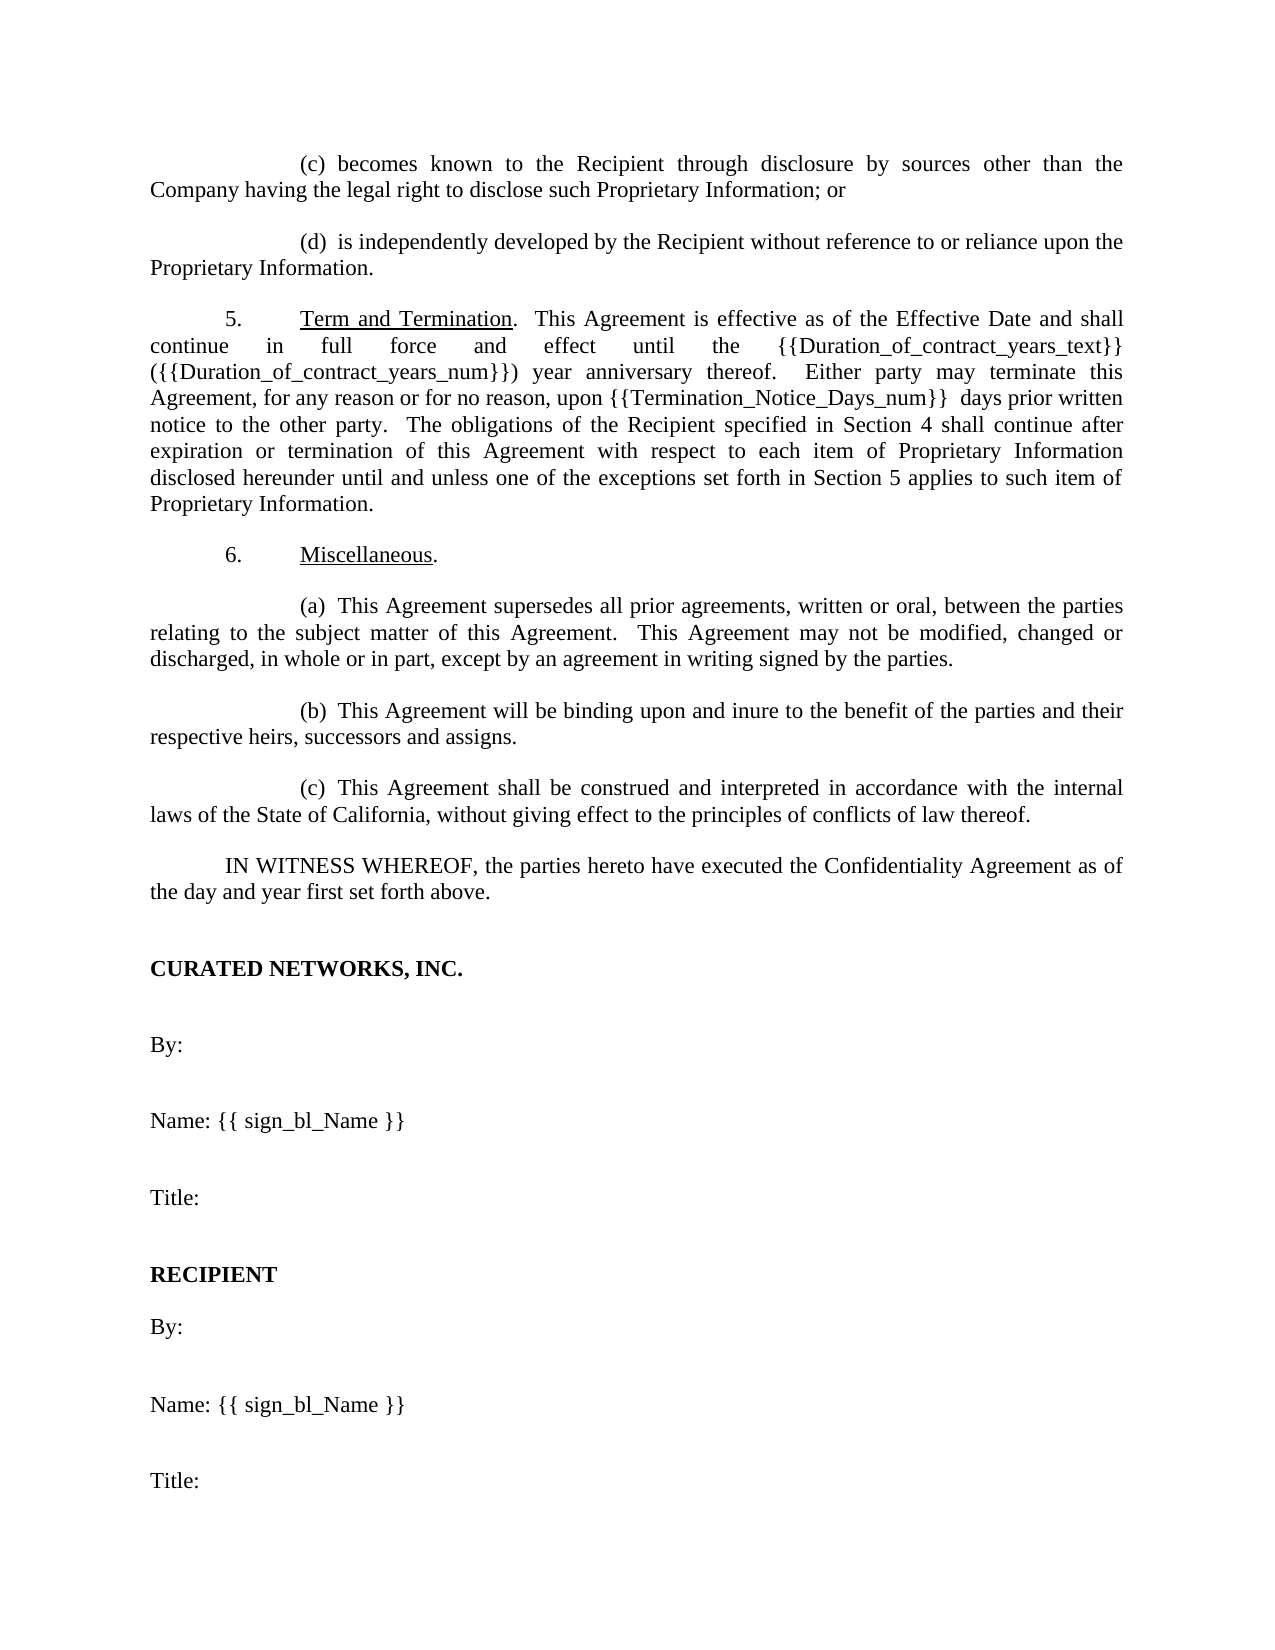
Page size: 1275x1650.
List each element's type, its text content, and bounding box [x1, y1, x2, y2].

subtitle This Agreement shall be construed and interpreted in accordance with the internal laws of the State of California, without giving effect to the principles of conflicts of law thereof. [150, 774, 1125, 827]
text CURATED NETWORKS, INC. [150, 955, 1125, 981]
subtitle is independently developed by the Recipient without reference to or reliance upon the Proprietary Information. [150, 228, 1125, 280]
subtitle Miscellaneous. [150, 541, 1125, 568]
text Title: [150, 1467, 1125, 1493]
subtitle This Agreement supersedes all prior agreements, written or oral, between the parties relating to the subject matter of this Agreement. This Agreement may not be modified, changed or discharged, in whole or in part, except by an agreement in writing signed by the parties. [150, 593, 1125, 672]
subtitle This Agreement will be binding upon and inure to the benefit of the parties and their respective heirs, successors and assigns. [150, 697, 1125, 749]
text Name: {{ sign_bl_Name }} [150, 1107, 1125, 1134]
text RECIPIENT [150, 1262, 1125, 1288]
subtitle becomes known to the Recipient through disclosure by sources other than the Company having the legal right to disclose such Proprietary Information; or [150, 150, 1125, 203]
text IN WITNESS WHEREOF, the parties hereto have executed the Confidentiality Agreement as of the day and year first set forth above. [150, 852, 1125, 905]
text By: [150, 1031, 1125, 1057]
text Name: {{ sign_bl_Name }} [150, 1364, 1125, 1417]
text By: [150, 1313, 1125, 1339]
text Title: [150, 1184, 1125, 1210]
subtitle Term and Termination. This Agreement is effective as of the Effective Date and shall continue in full force and effect until the {{Duration_of_contract_years_text}} ({{Duration_of_contract_years_num}}) year anniversary thereof. Either party may terminate this Agreement, for any reason or for no reason, upon {{Termination_Notice_Days_num}} days prior written notice to the other party. The obligations of the Recipient specified in Section 4 shall continue after expiration or termination of this Agreement with respect to each item of Proprietary Information disclosed hereunder until and unless one of the exceptions set forth in Section 5 applies to such item of Proprietary Information. [150, 305, 1125, 516]
